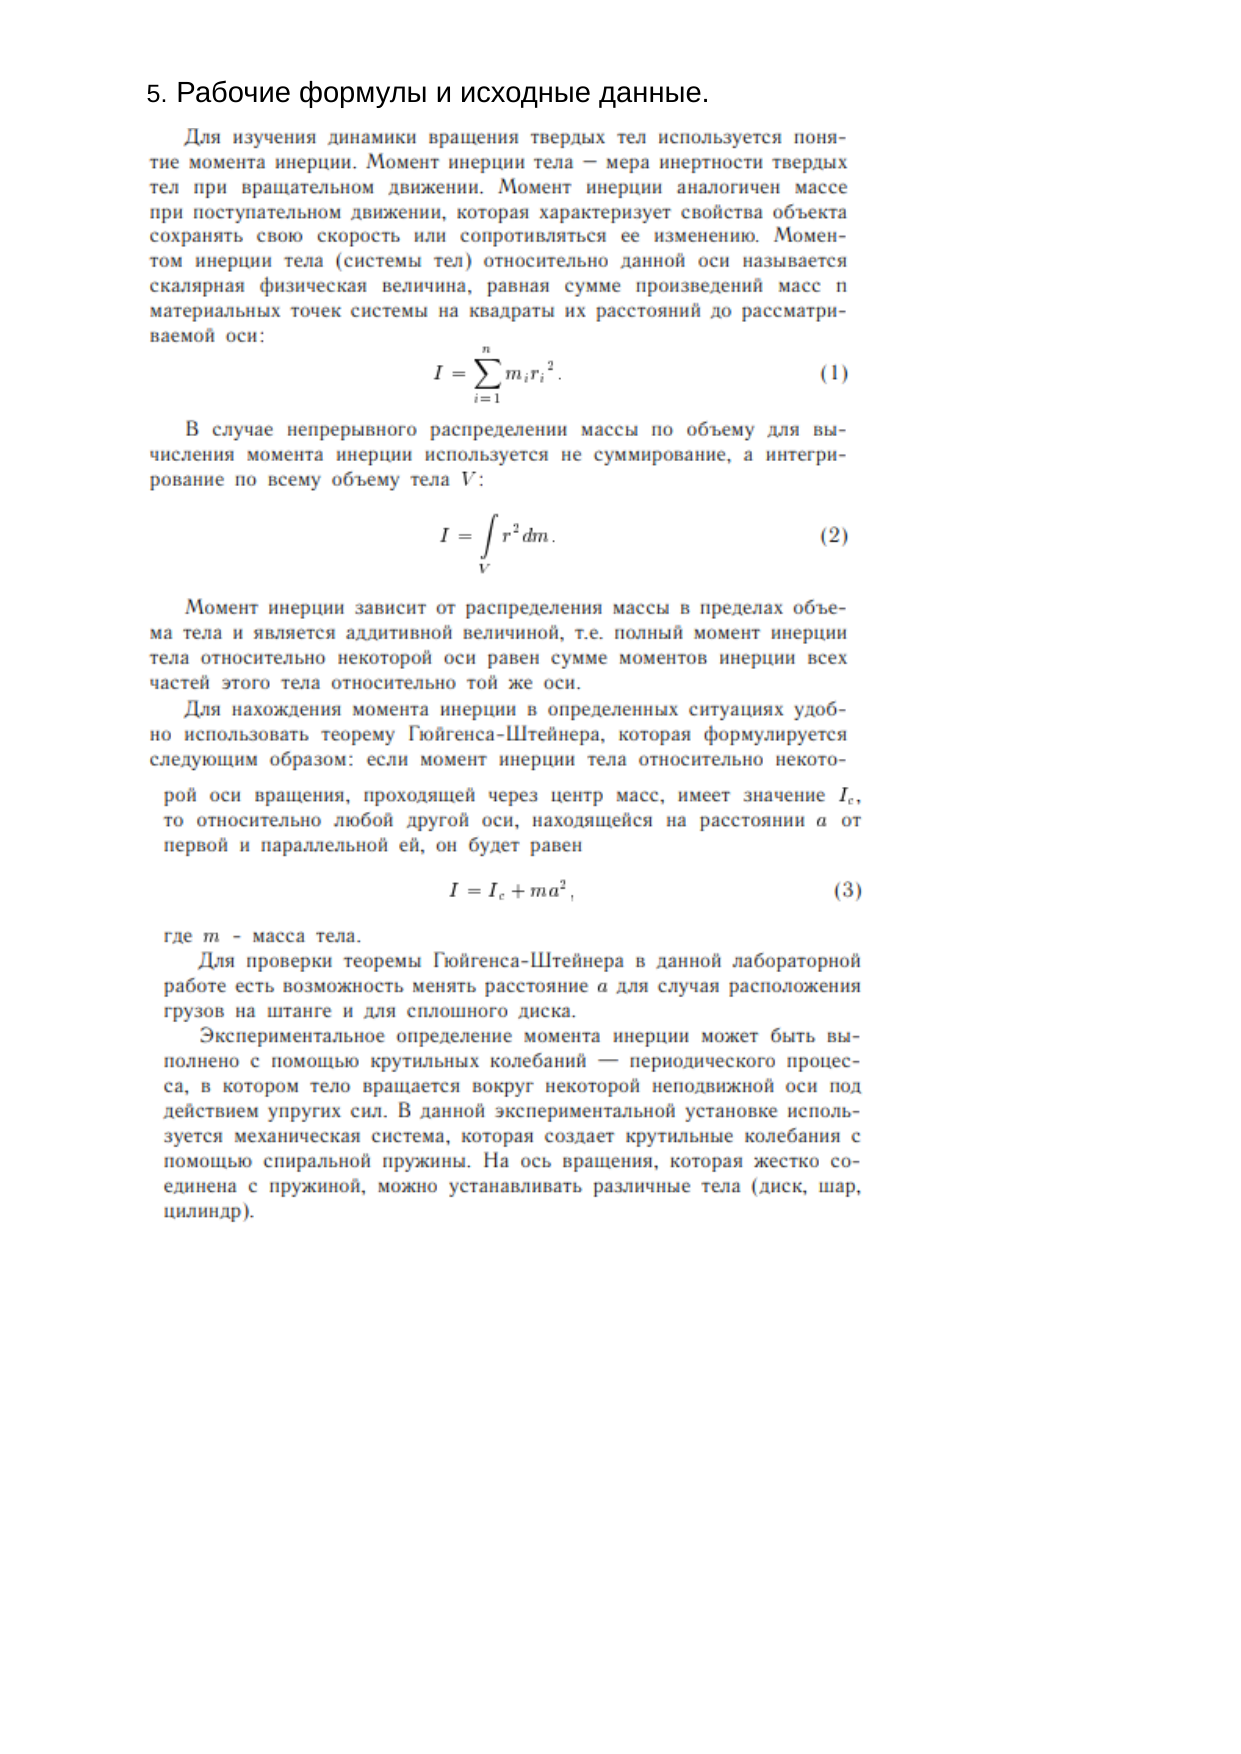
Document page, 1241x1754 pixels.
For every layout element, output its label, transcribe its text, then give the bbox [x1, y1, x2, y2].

picture [146, 128, 859, 783]
list Рабочие формулы и исходные данные. [146, 75, 1160, 109]
picture [146, 786, 880, 1230]
